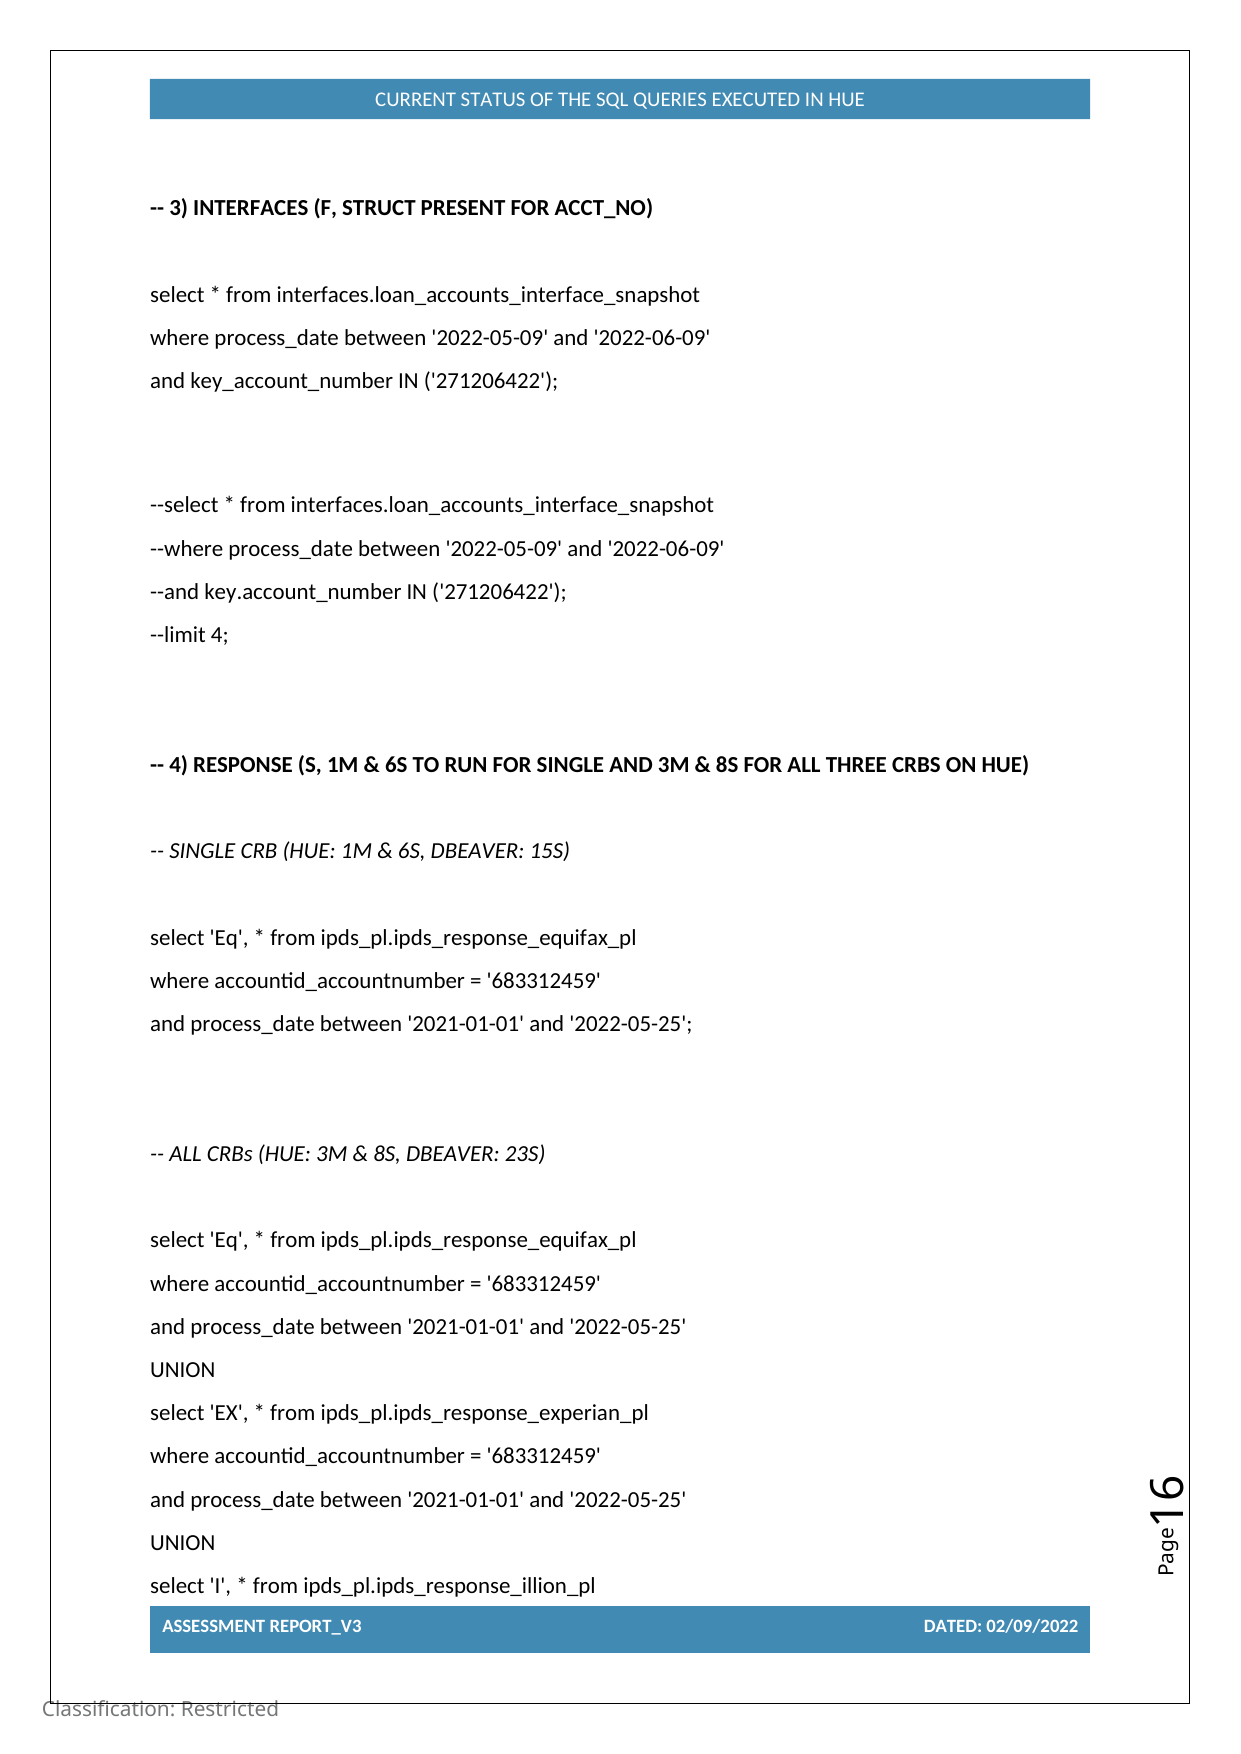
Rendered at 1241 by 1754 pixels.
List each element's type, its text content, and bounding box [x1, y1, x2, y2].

text where accountid_accountnumber = '683312459' [150, 966, 1090, 994]
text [150, 1485, 1090, 1513]
text select 'EX', * from ipds_pl.ipds_response_experian_pl [150, 1398, 1090, 1426]
text --and key.account_number IN ('271206422'); [150, 577, 1090, 605]
text where process_date between '2022-05-09' and '2022-06-09' [150, 323, 1090, 351]
text select 'I', * from ipds_pl.ipds_response_illion_pl [150, 1571, 1090, 1599]
text --select * from interfaces.loan_accounts_interface_snapshot [150, 491, 1090, 519]
text select * from interfaces.loan_accounts_interface_snapshot [150, 280, 1090, 308]
text --where process_date between '2022-05-09' and '2022-06-09' [150, 534, 1090, 562]
text select 'Eq', * from ipds_pl.ipds_response_equifax_pl [150, 923, 1090, 951]
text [150, 1442, 1090, 1470]
text --limit 4; [150, 620, 1090, 648]
text -- 3) INTERFACES (F, STRUCT PRESENT FOR ACCT_NO) [150, 193, 1090, 221]
text -- ALL CRBs (HUE: 3M & 8S, DBEAVER: 23S) [150, 1139, 1090, 1167]
text -- SINGLE CRB (HUE: 1M & 6S, DBEAVER: 15S) [150, 836, 1090, 864]
text and process_date between '2021-01-01' and '2022-05-25' [150, 1312, 1090, 1340]
text and process_date between '2021-01-01' and '2022-05-25'; [150, 1009, 1090, 1037]
text select 'Eq', * from ipds_pl.ipds_response_equifax_pl [150, 1226, 1090, 1253]
text UNION [150, 1355, 1090, 1383]
text and key_account_number IN ('271206422'); [150, 366, 1090, 394]
text -- 4) RESPONSE (S, 1M & 6S TO RUN FOR SINGLE AND 3M & 8S FOR ALL THREE CRBS ON HUE) [150, 750, 1090, 778]
text where accountid_accountnumber = '683312459' [150, 1269, 1090, 1297]
text UNION [150, 1528, 1090, 1556]
